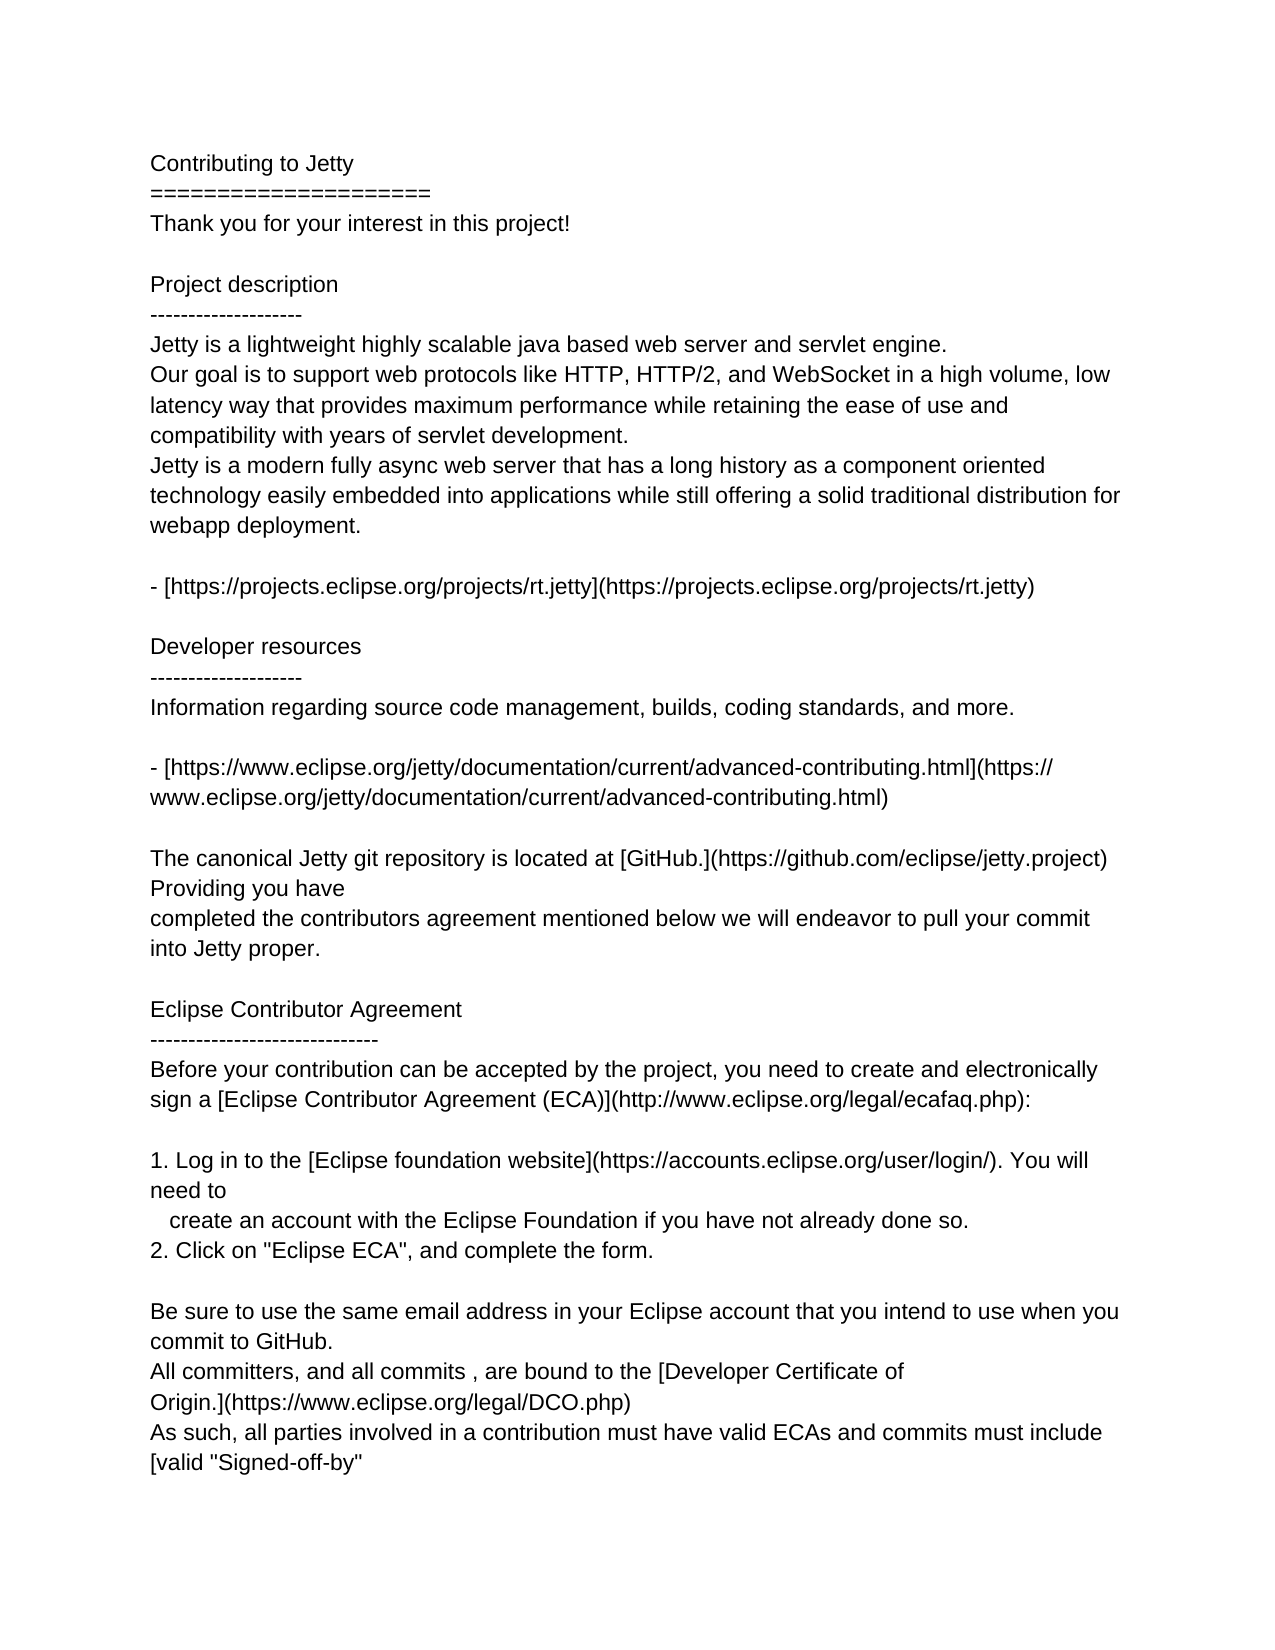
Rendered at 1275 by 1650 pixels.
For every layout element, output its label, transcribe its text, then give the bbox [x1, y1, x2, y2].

text Eclipse Contributor Agreement [150, 996, 1125, 1022]
text -------------------- [150, 663, 1125, 690]
text Information regarding source code management, builds, coding standards, and more. [150, 694, 1125, 720]
text ------------------------------ [150, 1026, 1125, 1052]
text The canonical Jetty git repository is located at [GitHub.](https://github.com/eclipse/jetty.project) Providing you have [150, 845, 1125, 901]
text Developer resources [150, 633, 1125, 660]
text - [https://projects.eclipse.org/projects/rt.jetty](https://projects.eclipse.org/projects/rt.jetty) [150, 573, 1125, 599]
text Be sure to use the same email address in your Eclipse account that you intend to use when you commit to GitHub. [150, 1298, 1125, 1354]
text Before your contribution can be accepted by the project, you need to create and electronically sign a [Eclipse Contributor Agreement (ECA)](http://www.eclipse.org/legal/ecafaq.php): [150, 1056, 1125, 1113]
text create an account with the Eclipse Foundation if you have not already done so. [150, 1207, 1125, 1234]
text ===================== [150, 180, 1125, 207]
text Jetty is a lightweight highly scalable java based web server and servlet engine. [150, 331, 1125, 358]
text Thank you for your interest in this project! [150, 210, 1125, 237]
text All committers, and all commits , are bound to the [Developer Certificate of Origin.](https://www.eclipse.org/legal/DCO.php) [150, 1358, 1125, 1415]
text Contributing to Jetty [150, 150, 1125, 176]
text Jetty is a modern fully async web server that has a long history as a component oriented technology easily embedded into applications while still offering a solid traditional distribution for webapp deployment. [150, 452, 1125, 539]
text Our goal is to support web protocols like HTTP, HTTP/2, and WebSocket in a high volume, low latency way that provides maximum performance while retaining the ease of use and compatibility with years of servlet development. [150, 361, 1125, 448]
text completed the contributors agreement mentioned below we will endeavor to pull your commit into Jetty proper. [150, 905, 1125, 962]
text - [https://www.eclipse.org/jetty/documentation/current/advanced-contributing.html](https://www.eclipse.org/jetty/documentation/current/advanced-contributing.html) [150, 754, 1125, 811]
text Project description [150, 271, 1125, 297]
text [150, 1419, 1125, 1475]
text 2. Click on "Eclipse ECA", and complete the form. [150, 1237, 1125, 1264]
text 1. Log in to the [Eclipse foundation website](https://accounts.eclipse.org/user/login/). You will need to [150, 1147, 1125, 1203]
text -------------------- [150, 301, 1125, 327]
